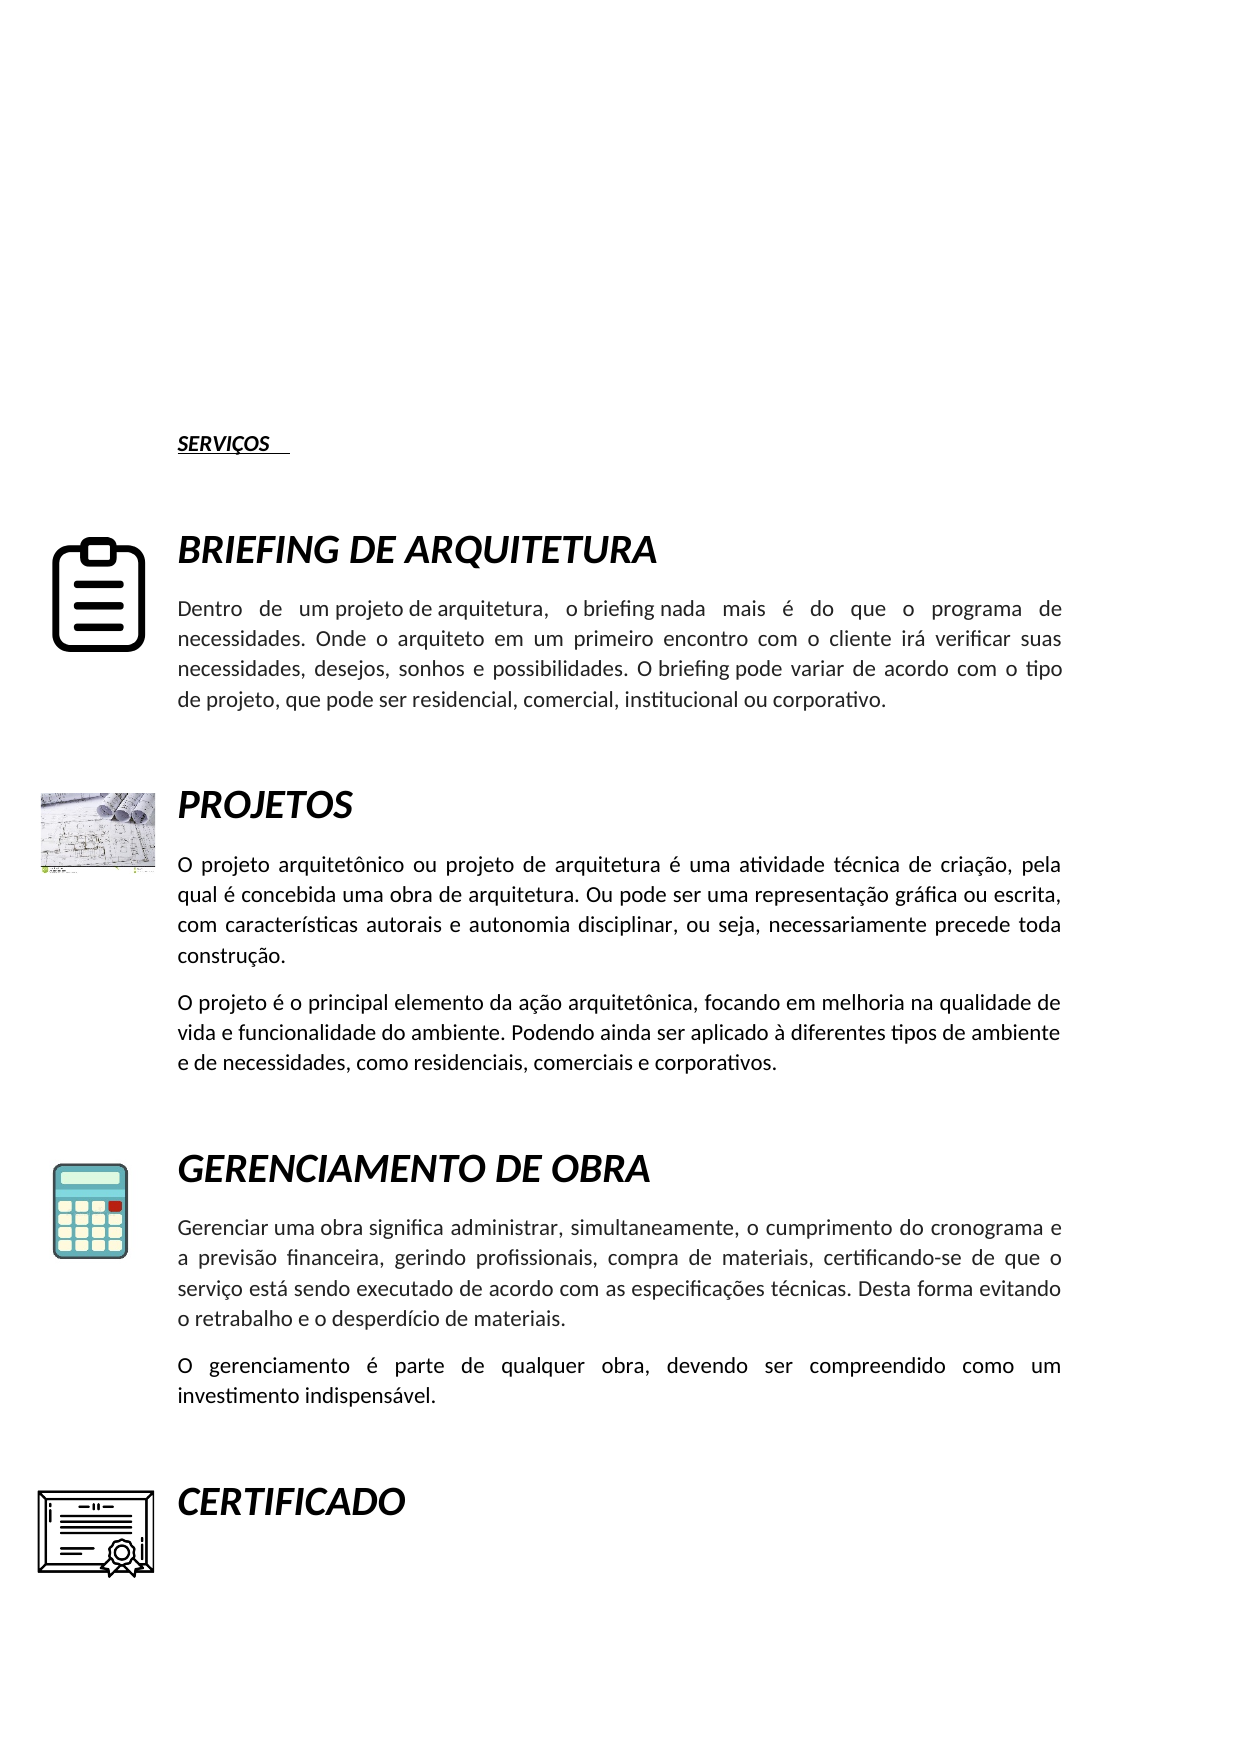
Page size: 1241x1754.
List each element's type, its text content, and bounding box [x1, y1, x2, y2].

picture [41, 537, 156, 652]
text PROJETOS [177, 778, 1063, 829]
text CERTIFICADO [177, 1475, 1063, 1526]
text Gerenciar uma obra significa administrar, simultaneamente, o cumprimento do cronograma e a previsão financeira, gerindo profissionais, compra de materiais, certificando-se de que o serviço está sendo executado de acordo com as especificações técnicas. Desta forma evitando o retrabalho e o desperdício de materiais. [177, 1213, 1063, 1244]
text O projeto é o principal elemento da ação arquitetônica, focando em melhoria na qualidade de vida e funcionalidade do ambiente. Podendo ainda ser aplicado à diferentes tipos de ambiente e de necessidades, como residenciais, comerciais e corporativos. [177, 988, 1063, 1076]
text O gerenciamento é parte de qualquer obra, devendo ser compreendido como um investimento indispensável. [177, 1379, 1063, 1409]
text Gerenciar uma obra significa administrar, simultaneamente, o cumprimento do cronograma e a previsão financeira, gerindo profissionais, compra de materiais, certificando-se de que o serviço está sendo executado de acordo com as especificações técnicas. Desta forma evitando o retrabalho e o desperdício de materiais. [177, 1302, 1063, 1332]
picture [37, 1475, 155, 1593]
text SERVIÇOS [177, 429, 1063, 457]
text O projeto arquitetônico ou projeto de arquitetura é uma atividade técnica de criação, pela qual é concebida uma obra de arquitetura. Ou pode ser uma representação gráfica ou escrita, com características autorais e autonomia disciplinar, ou seja, necessariamente precede toda construção. [177, 850, 1063, 969]
text BRIEFING DE ARQUITETURA [177, 523, 1063, 573]
picture [40, 793, 156, 874]
text Dentro de um projeto de arquitetura, o briefing nada mais é do que o programa de necessidades. Onde o arquiteto em um primeiro encontro com o cliente irá verificar suas necessidades, desejos, sonhos e possibilidades. O briefing pode variar de acordo com o tipo de projeto, que pode ser residencial, comercial, institucional ou corporativo. [177, 652, 1063, 713]
picture [27, 1149, 153, 1274]
text GERENCIAMENTO DE OBRA [177, 1142, 1063, 1193]
